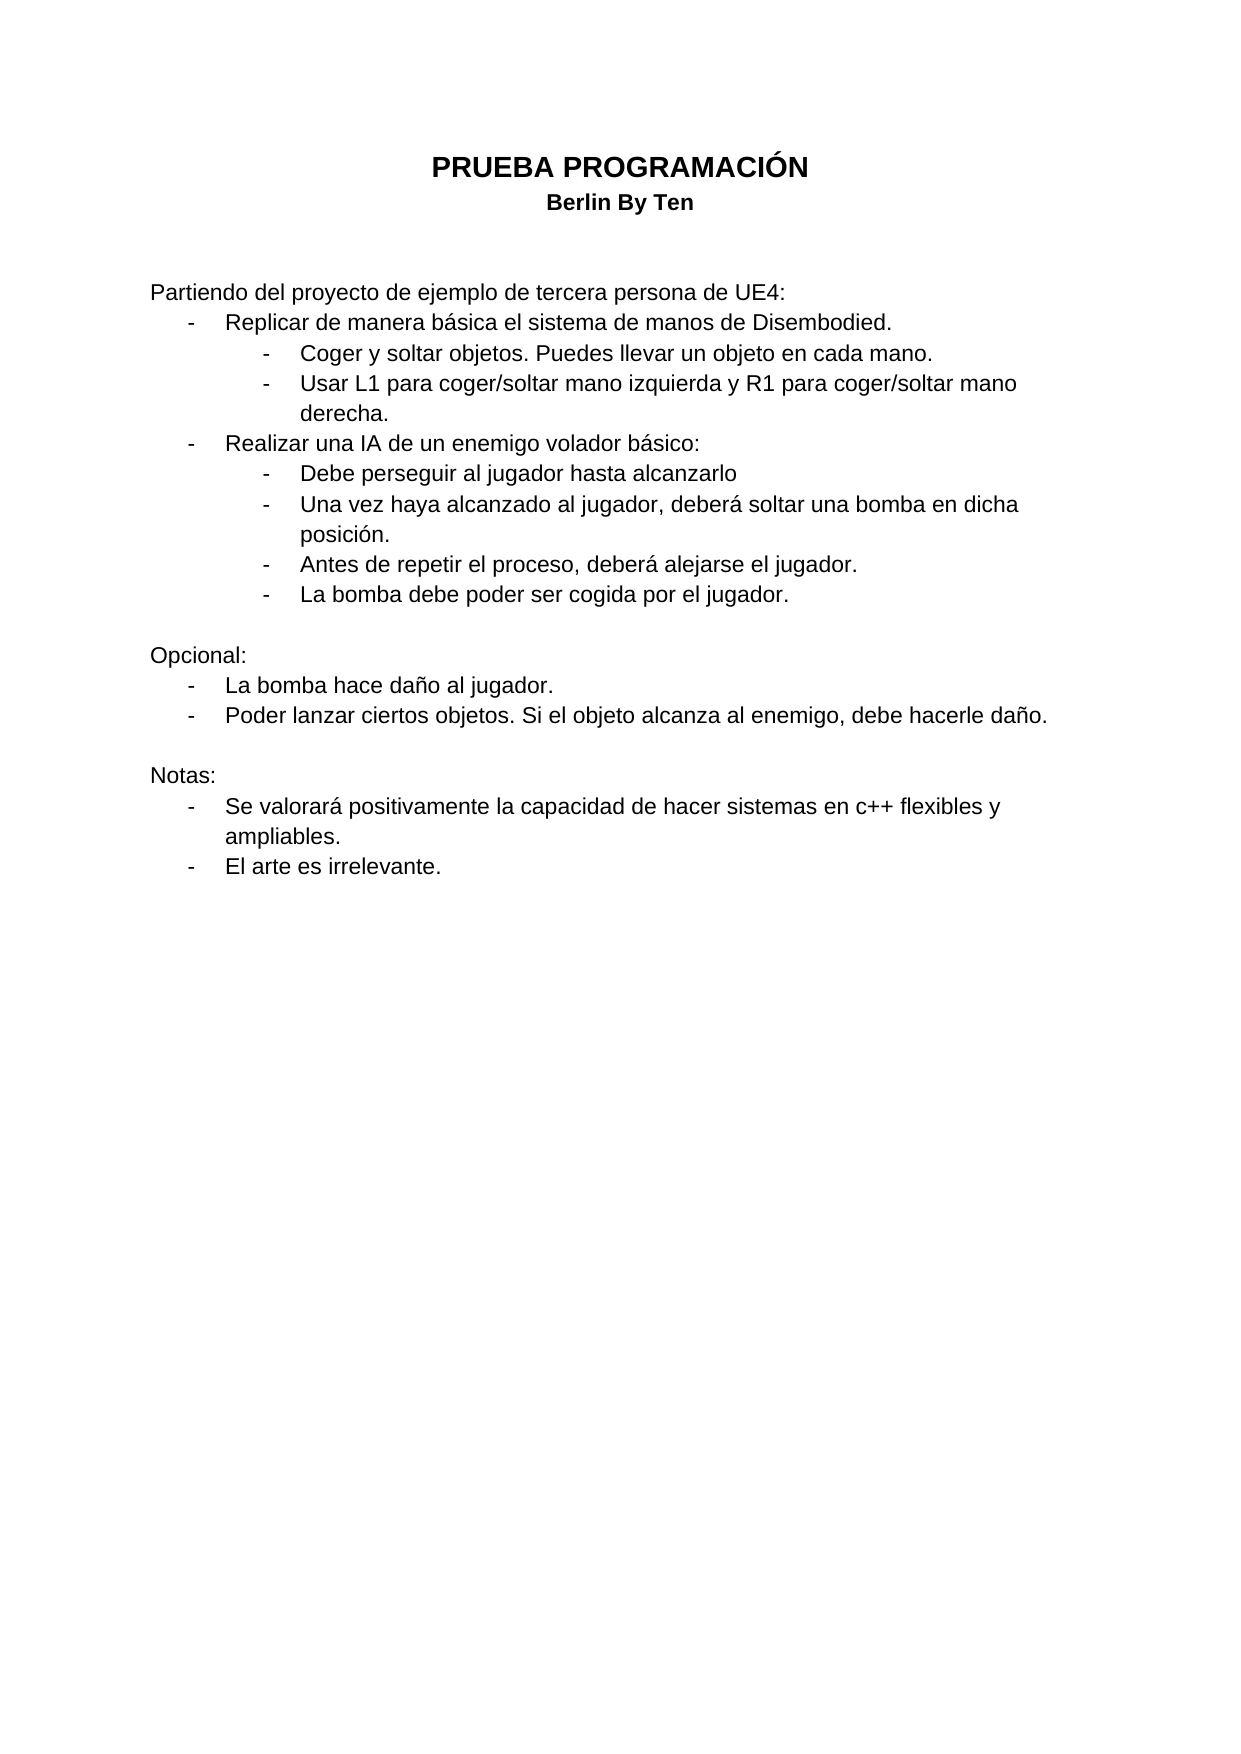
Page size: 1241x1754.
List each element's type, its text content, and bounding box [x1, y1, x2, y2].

list Se valorará positivamente la capacidad de hacer sistemas en c++ flexibles y ampliables. [187, 793, 1090, 849]
list Replicar de manera básica el sistema de manos de Disembodied. [187, 309, 1090, 336]
text Partiendo del proyecto de ejemplo de tercera persona de UE4: [150, 279, 1090, 306]
list Usar L1 para coger/soltar mano izquierda y R1 para coger/soltar mano derecha. [262, 370, 1090, 426]
list Antes de repetir el proceso, deberá alejarse el jugador. [262, 551, 1090, 577]
text Opcional: [150, 642, 1090, 668]
list La bomba debe poder ser cogida por el jugador. [262, 581, 1090, 608]
list Una vez haya alcanzado al jugador, deberá soltar una bomba en dicha posición. [262, 491, 1090, 547]
text Notas: [150, 762, 1090, 789]
text Berlin By Ten [150, 188, 1090, 215]
list Debe perseguir al jugador hasta alcanzarlo [262, 460, 1090, 487]
list Realizar una IA de un enemigo volador básico: [187, 430, 1090, 457]
list La bomba hace daño al jugador. [187, 672, 1090, 698]
list El arte es irrelevante. [187, 853, 1090, 879]
list Poder lanzar ciertos objetos. Si el objeto alcanza al enemigo, debe hacerle daño. [187, 702, 1090, 728]
list Coger y soltar objetos. Puedes llevar un objeto en cada mano. [262, 339, 1090, 366]
text PRUEBA PROGRAMACIÓN [150, 150, 1090, 183]
